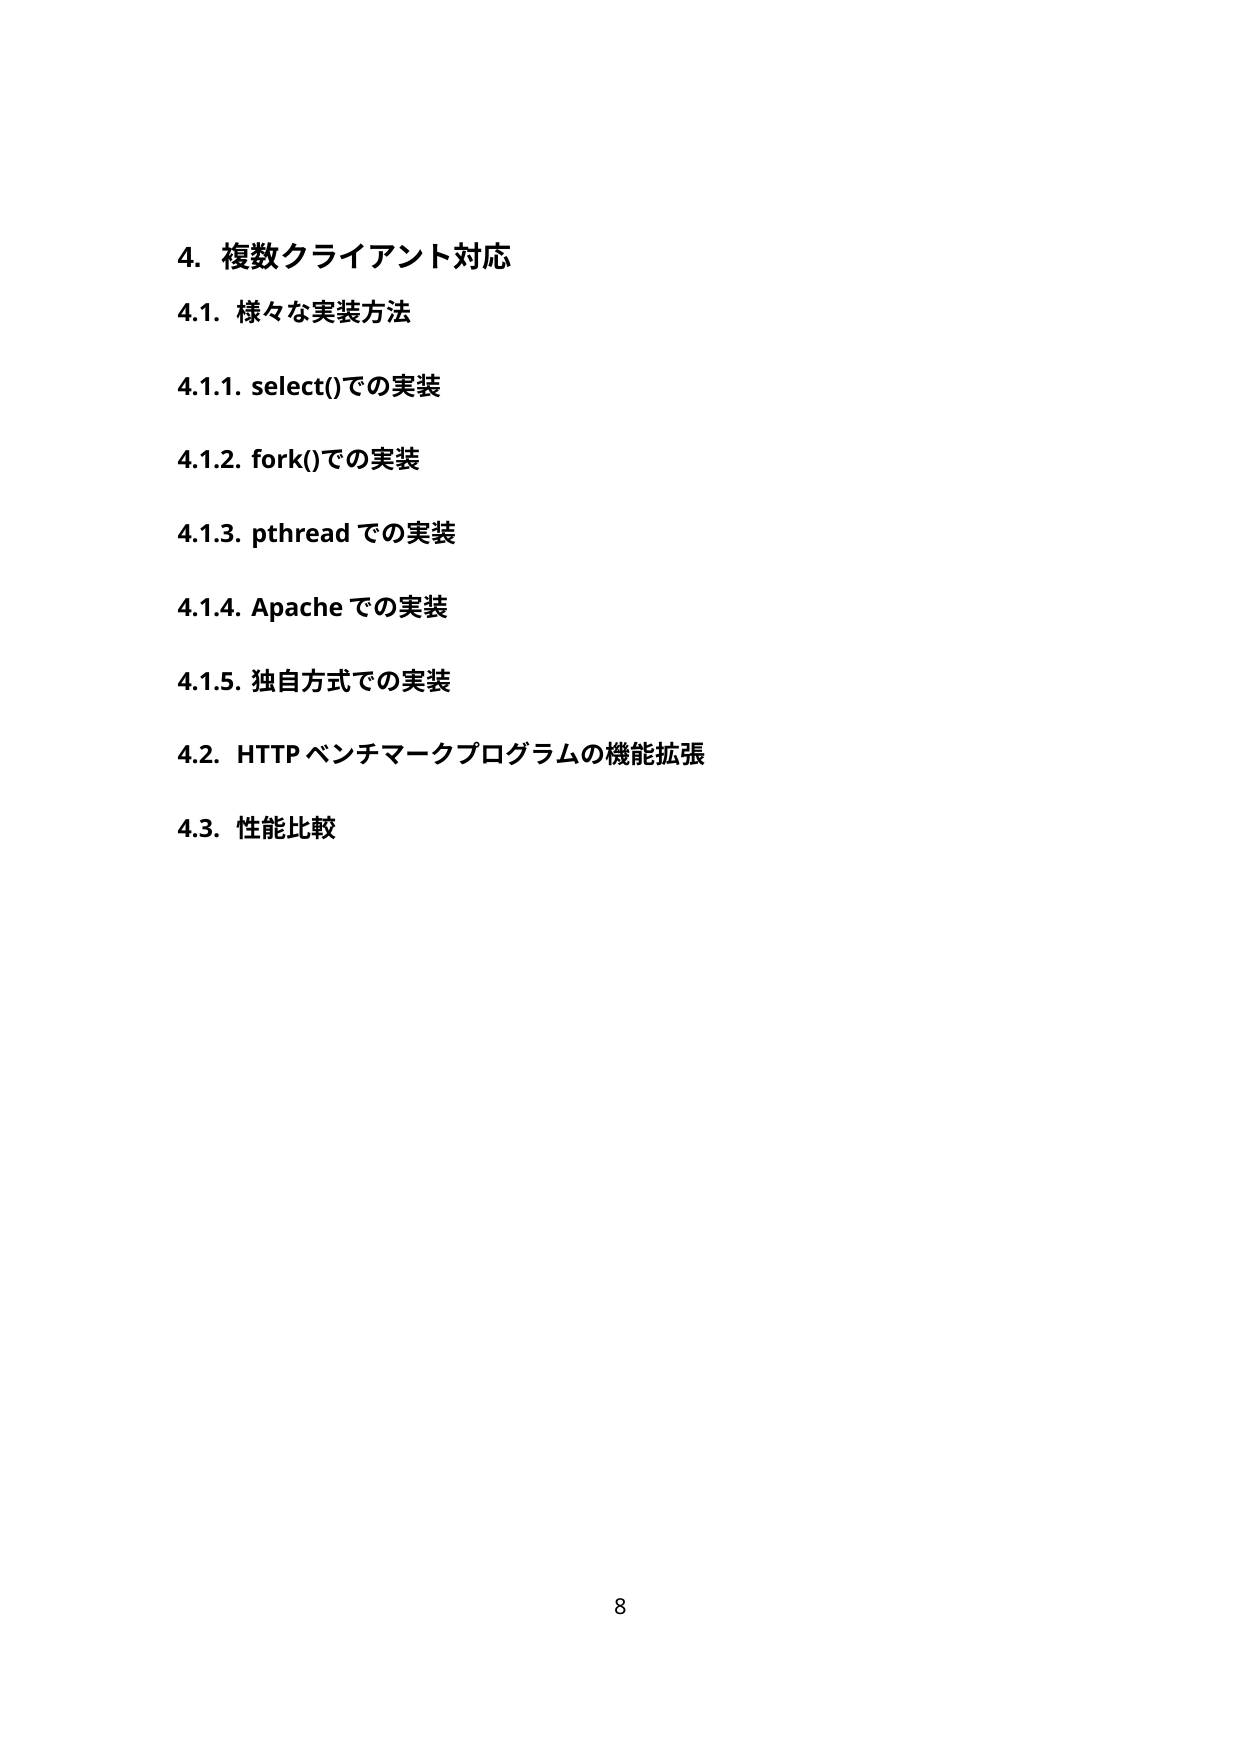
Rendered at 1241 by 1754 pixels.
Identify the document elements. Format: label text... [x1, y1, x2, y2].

subtitle 様々な実装方法 [177, 292, 1063, 329]
subtitle 独自方式での実装 [177, 661, 1063, 698]
subtitle pthreadでの実装 [177, 513, 1063, 551]
subtitle 複数クライアント対応 [177, 217, 1063, 292]
subtitle fork()での実装 [177, 439, 1063, 477]
subtitle 性能比較 [177, 808, 1063, 846]
subtitle Apacheでの実装 [177, 587, 1063, 624]
subtitle select()での実装 [177, 366, 1063, 403]
subtitle HTTPベンチマークプログラムの機能拡張 [177, 734, 1063, 772]
